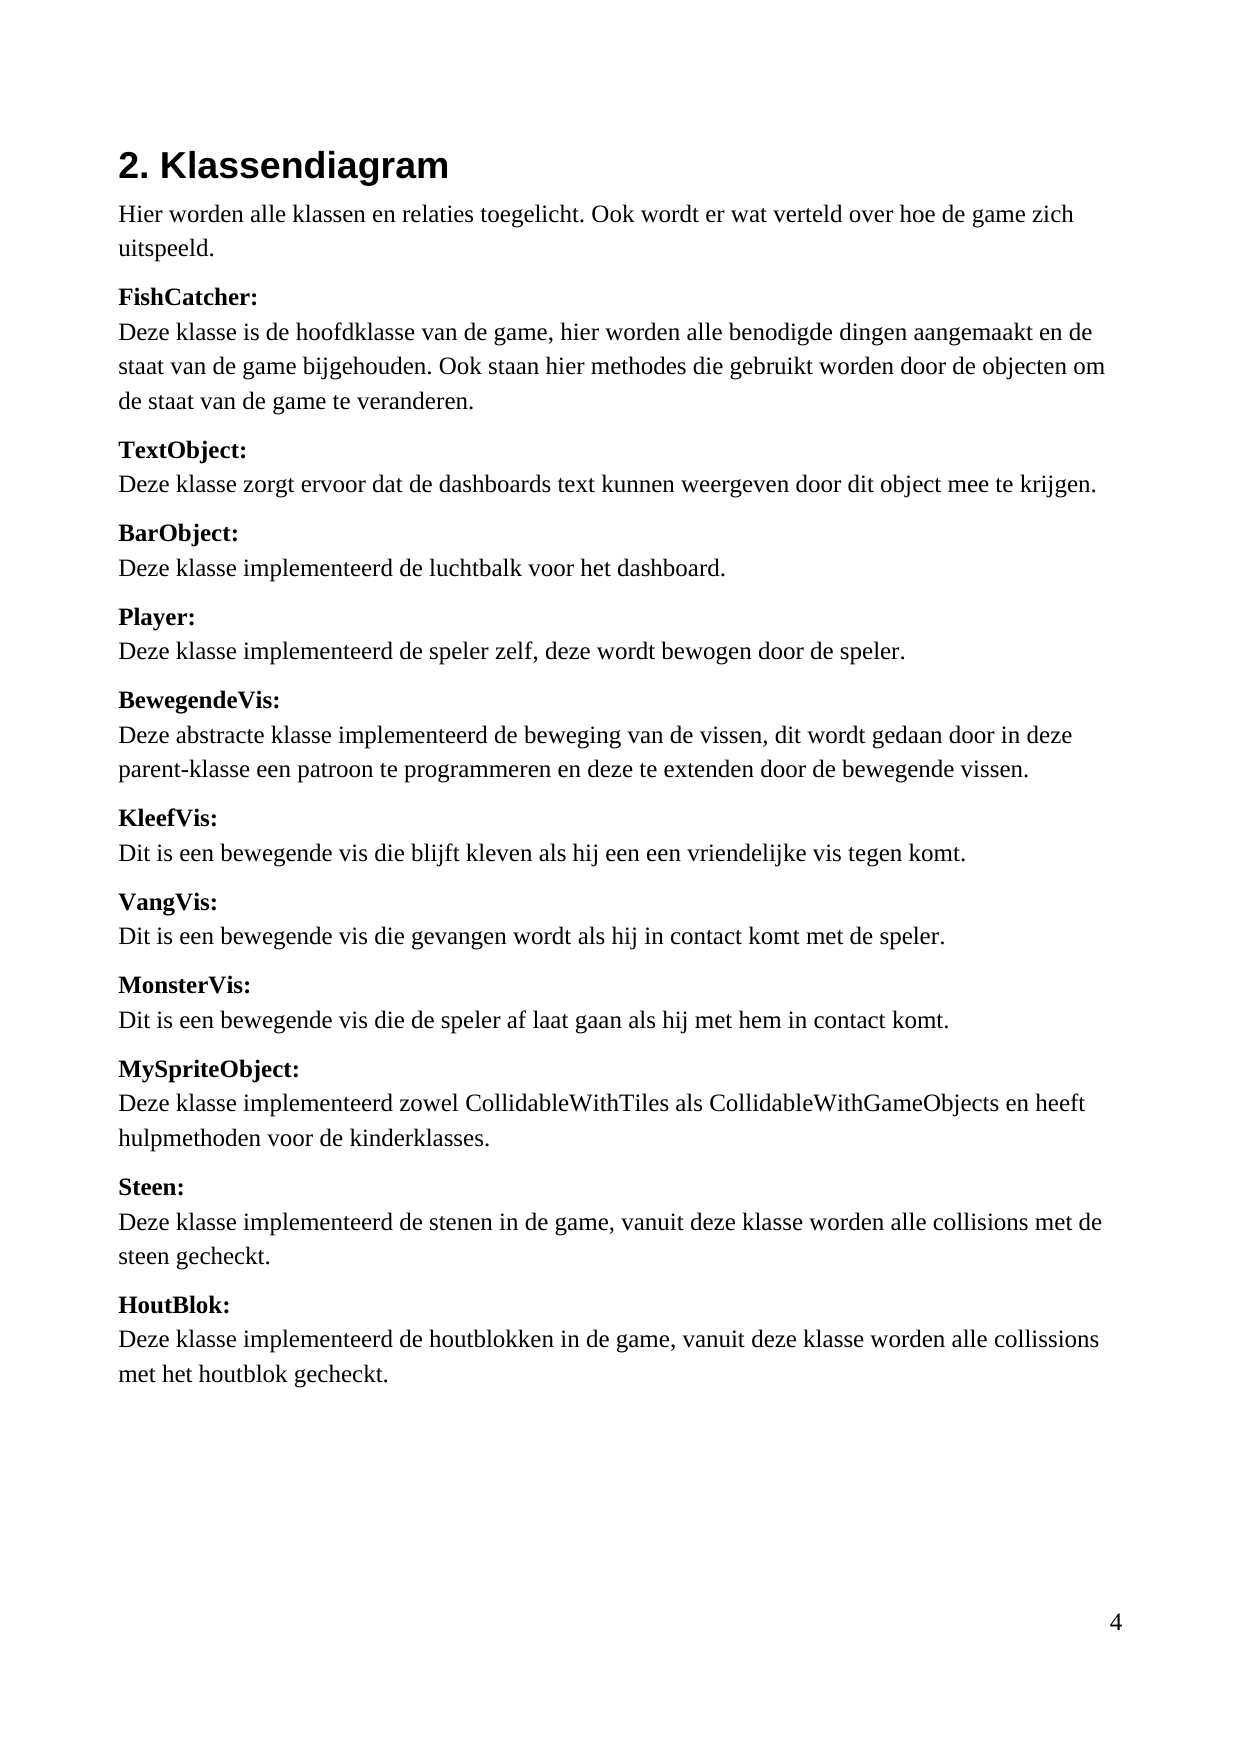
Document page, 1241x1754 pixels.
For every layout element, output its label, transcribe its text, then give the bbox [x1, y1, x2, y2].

text MonsterVis: Dit is een bewegende vis die de speler af laat gaan als hij met hem in contact komt. [118, 971, 1122, 1034]
text KleefVis: Dit is een bewegende vis die blijft kleven als hij een een vriendelijke vis tegen komt. [118, 803, 1122, 867]
subtitle 2. Klassendiagram [118, 143, 1122, 186]
text Hier worden alle klassen en relaties toegelicht. Ook wordt er wat verteld over hoe de game zich uitspeeld. [118, 199, 1122, 262]
text VangVis: Dit is een bewegende vis die gevangen wordt als hij in contact komt met de speler. [118, 887, 1122, 950]
text HoutBlok: Deze klasse implementeerd de houtblokken in de game, vanuit deze klasse worden alle collissions met het houtblok gecheckt. [118, 1290, 1122, 1388]
text MySpriteObject: Deze klasse implementeerd zowel CollidableWithTiles als CollidableWithGameObjects en heeft hulpmethoden voor de kinderklasses. [118, 1054, 1122, 1152]
text BewegendeVis: Deze abstracte klasse implementeerd de beweging van de vissen, dit wordt gedaan door in deze parent-klasse een patroon te programmeren en deze te extenden door de bewegende vissen. [118, 685, 1122, 783]
text TextObject: Deze klasse zorgt ervoor dat de dashboards text kunnen weergeven door dit object mee te krijgen. [118, 435, 1122, 498]
text FishCatcher: Deze klasse is de hoofdklasse van de game, hier worden alle benodigde dingen aangemaakt en de staat van de game bijgehouden. Ook staan hier methodes die gebruikt worden door de objecten om de staat van de game te veranderen. [118, 282, 1122, 414]
text Player: Deze klasse implementeerd de speler zelf, deze wordt bewogen door de speler. [118, 602, 1122, 665]
text BarObject: Deze klasse implementeerd de luchtbalk voor het dashboard. [118, 518, 1122, 582]
text Steen: Deze klasse implementeerd de stenen in de game, vanuit deze klasse worden alle collisions met de steen gecheckt. [118, 1172, 1122, 1270]
